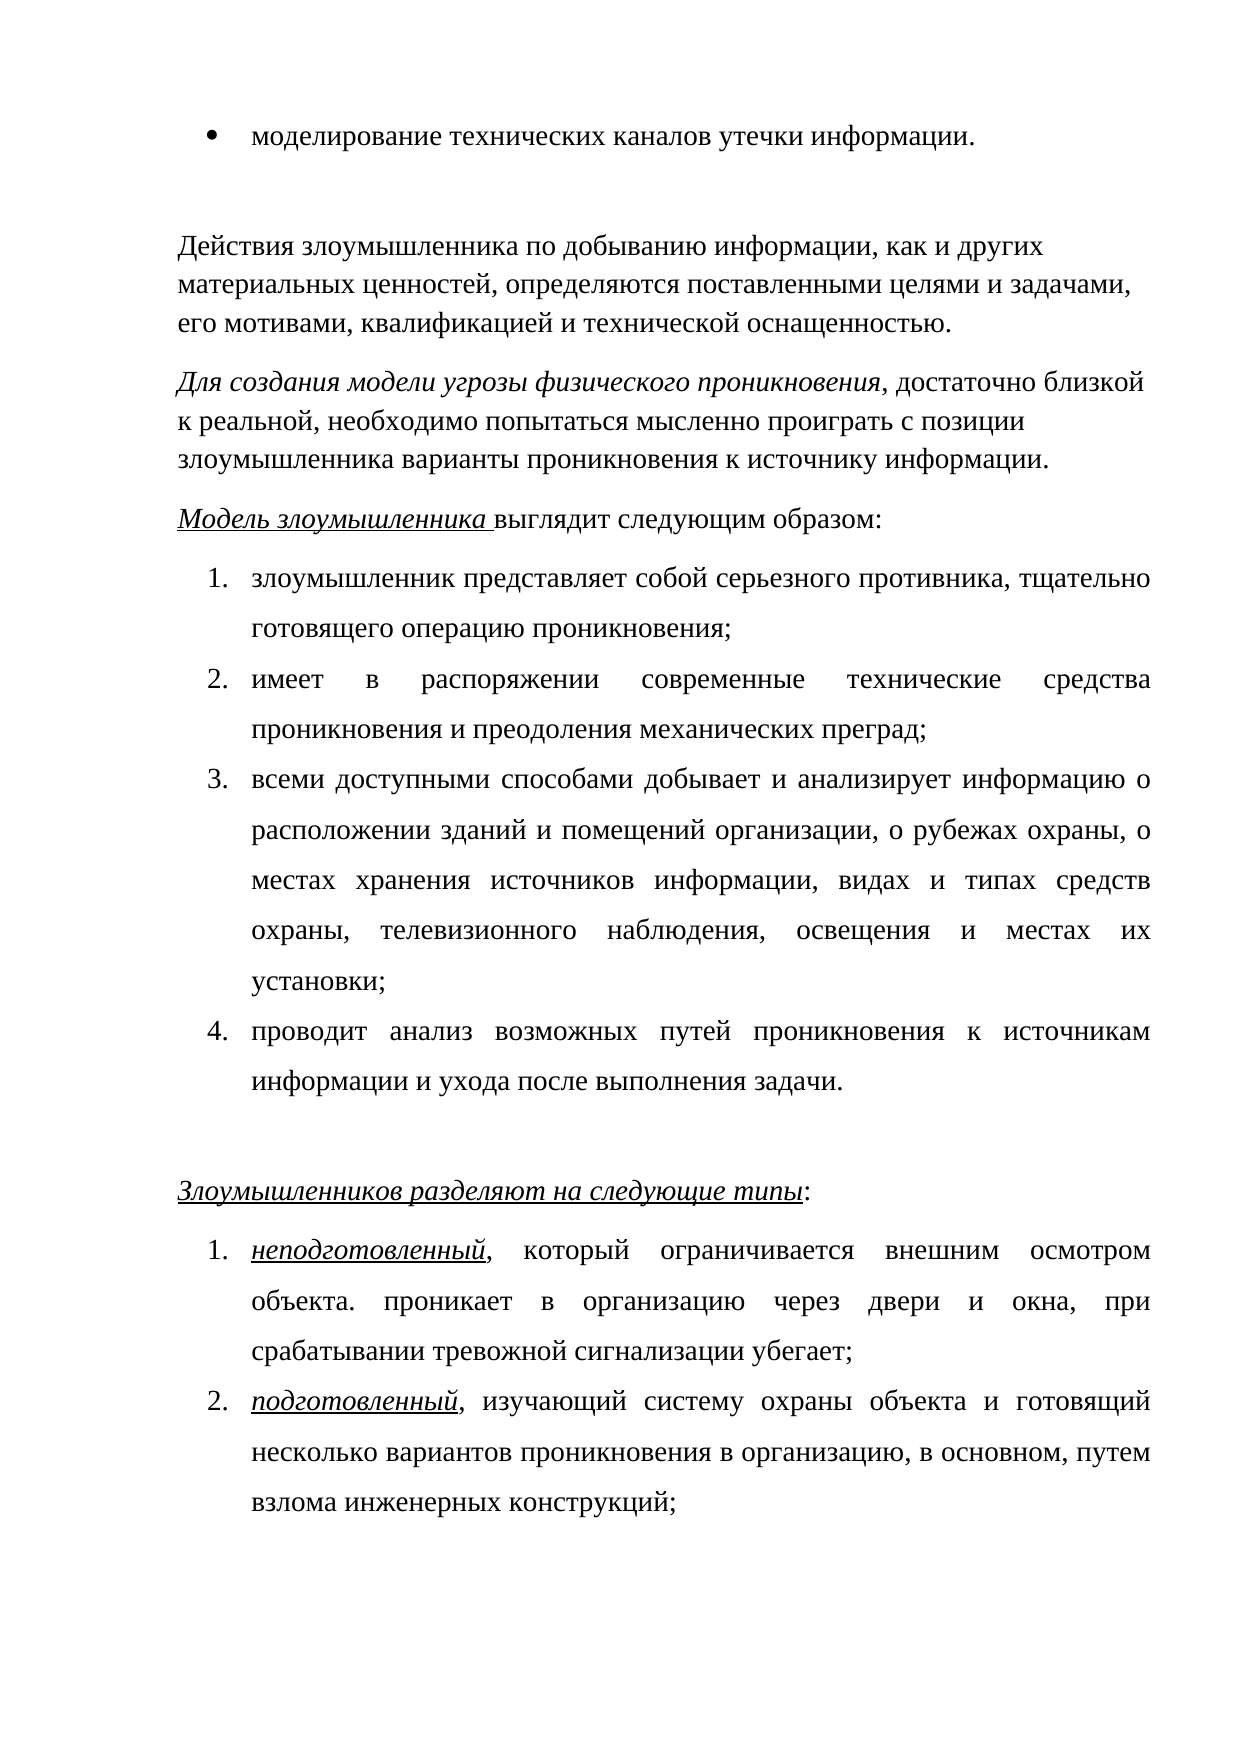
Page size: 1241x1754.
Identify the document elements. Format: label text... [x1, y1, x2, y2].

list моделирование технических каналов утечки информации. [207, 118, 1152, 152]
text Действия злоумышленника по добыванию информации, как и других материальных ценностей, определяются поставленными целями и задачами, его мотивами, квалификацией и технической оснащенностью. [177, 228, 1152, 338]
list всеми доступными способами добывает и анализирует информацию о расположении зданий и помещений организации, о рубежах охраны, о местах хранения источников информации, видах и типах средств охраны, телевизионного наблюдения, освещения и местах их установки; [207, 761, 1152, 996]
list неподготовленный, который ограничивается внешним осмотром объекта. проникает в организацию через двери и окна, при срабатывании тревожной сигнализации убегает; [207, 1232, 1152, 1367]
list проводит анализ возможных путей проникновения к источникам информации и ухода после выполнения задачи. [207, 1013, 1152, 1097]
list злоумышленник представляет собой серьезного противника, тщательно готовящего операцию проникновения; [207, 560, 1152, 644]
text Модель злоумышленника выглядит следующим образом: [177, 501, 1152, 534]
text Злоумышленников разделяют на следующие типы: [177, 1173, 1152, 1207]
list имеет в распоряжении современные технические средства проникновения и преодоления механических преград; [207, 661, 1152, 745]
list подготовленный, изучающий систему охраны объекта и готовящий несколько вариантов проникновения в организацию, в основном, путем взлома инженерных конструкций; [207, 1383, 1152, 1517]
text Для создания модели угрозы физического проникновения, достаточно близкой к реальной, необходимо попытаться мысленно проиграть с позиции злоумышленника варианты проникновения к источнику информации. [177, 364, 1152, 475]
